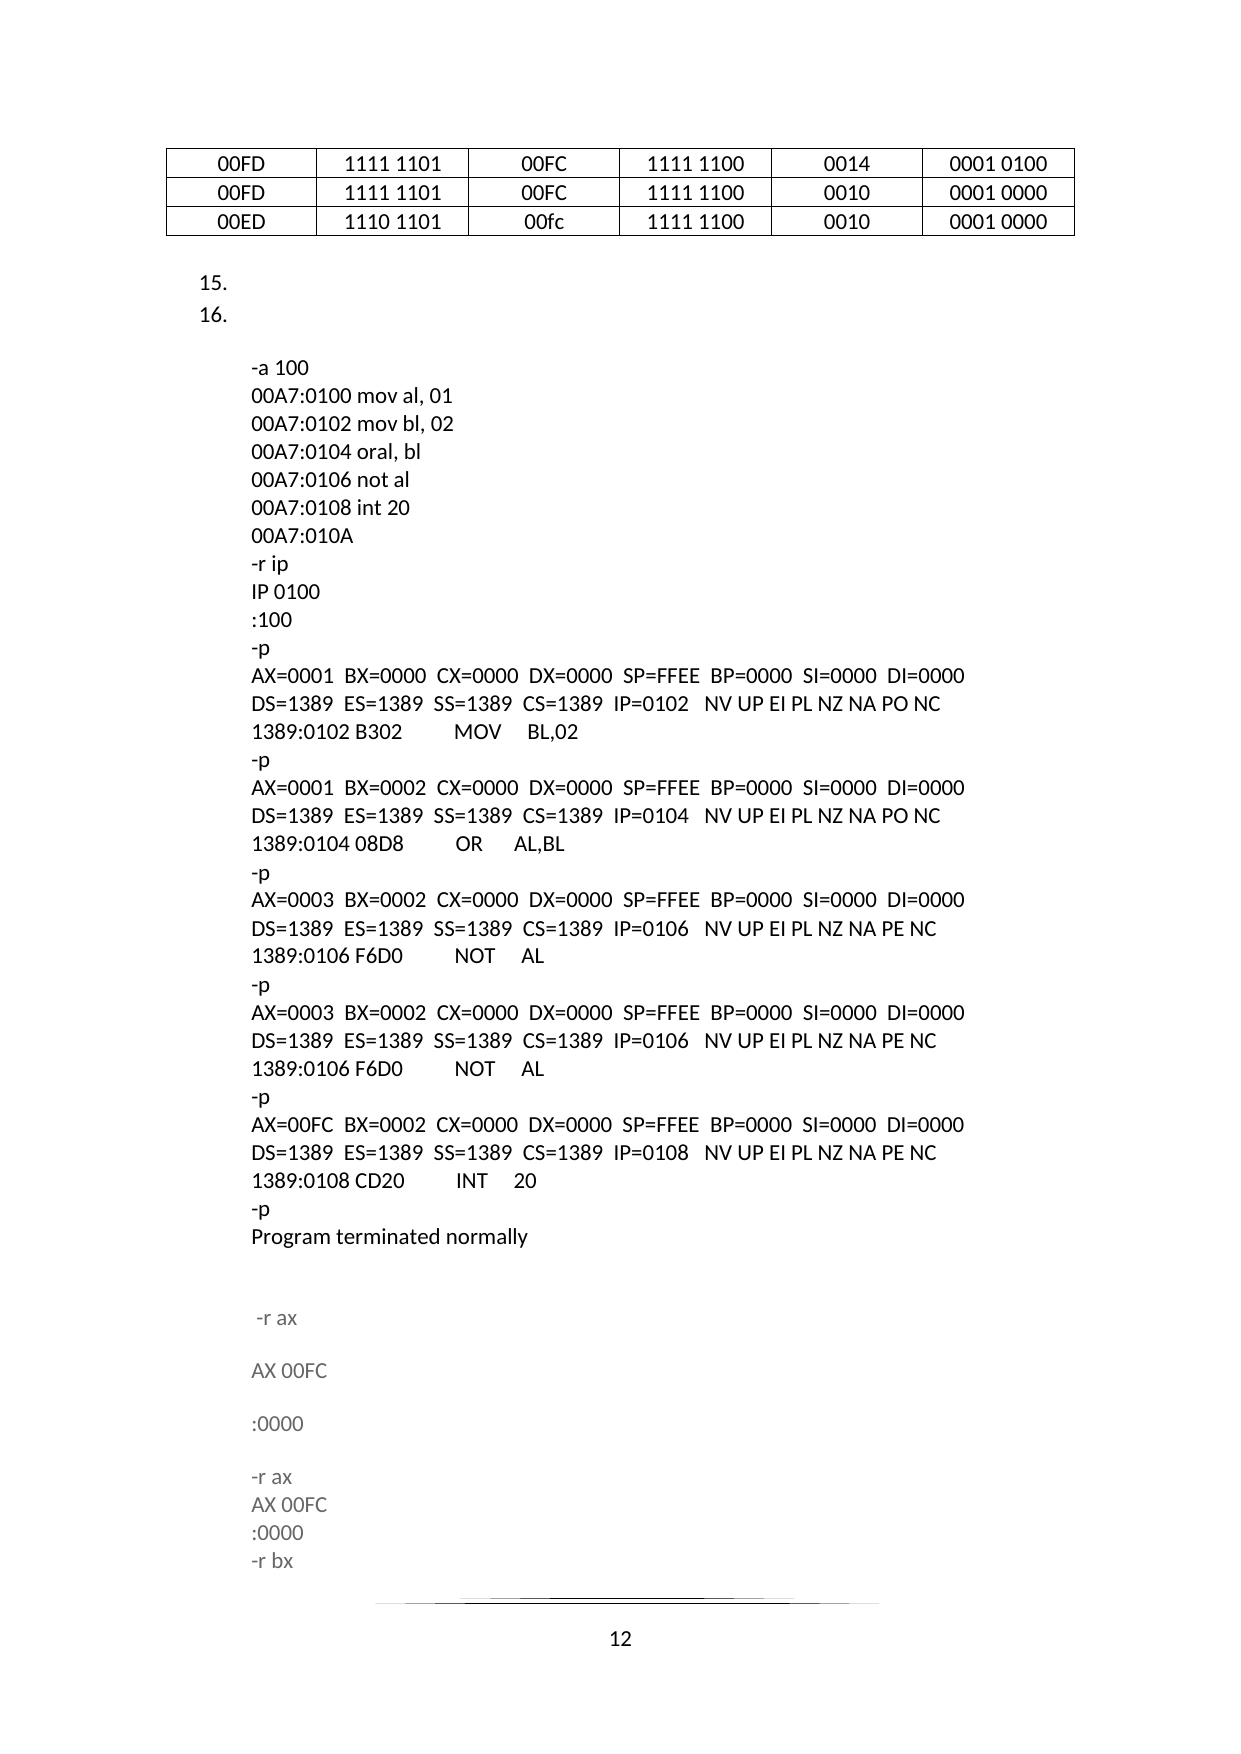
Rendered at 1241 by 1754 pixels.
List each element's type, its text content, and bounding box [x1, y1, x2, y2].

text 00A7:0106 not al [251, 465, 1063, 493]
text -r ax [251, 1303, 1063, 1331]
text 1389:0106 F6D0 NOT AL [251, 942, 1063, 970]
text DS=1389 ES=1389 SS=1389 CS=1389 IP=0108 NV UP EI PL NZ NA PE NC [251, 1138, 1063, 1166]
text 00A7:0104 oral, bl [251, 437, 1063, 465]
text 1389:0102 B302 MOV BL,02 [251, 717, 1063, 746]
text 1389:0106 F6D0 NOT AL [251, 1054, 1063, 1082]
text 00A7:010A [251, 521, 1063, 549]
text -p [251, 858, 1063, 886]
text -p [251, 1194, 1063, 1222]
text :0000 [251, 1518, 1063, 1546]
text DS=1389 ES=1389 SS=1389 CS=1389 IP=0104 NV UP EI PL NZ NA PO NC [251, 802, 1063, 829]
table_cell 00FC [469, 178, 619, 206]
text DS=1389 ES=1389 SS=1389 CS=1389 IP=0102 NV UP EI PL NZ NA PO NC [251, 689, 1063, 717]
text 00A7:0100 mov al, 01 [251, 381, 1063, 409]
table_cell 00FD [167, 178, 316, 206]
text -p [251, 746, 1063, 773]
table_cell 1111 1101 [317, 178, 468, 206]
text AX=00FC BX=0002 CX=0000 DX=0000 SP=FFEE BP=0000 SI=0000 DI=0000 [251, 1110, 1063, 1138]
table_cell 1111 1101 [317, 149, 468, 177]
text -p [251, 633, 1063, 661]
table_cell 00FC [469, 149, 619, 177]
text AX 00FC [251, 1490, 1063, 1518]
table_cell 0010 [772, 207, 922, 235]
table_cell 00FD [167, 149, 316, 177]
text -r ip [251, 549, 1063, 577]
text 1389:0108 CD20 INT 20 [251, 1166, 1063, 1194]
text AX=0003 BX=0002 CX=0000 DX=0000 SP=FFEE BP=0000 SI=0000 DI=0000 [251, 886, 1063, 914]
text -a 100 [251, 353, 1063, 381]
table_cell 1110 1101 [317, 207, 468, 235]
text :0000 [251, 1409, 1063, 1437]
table_cell 1111 1100 [620, 178, 771, 206]
text -p [251, 970, 1063, 998]
text AX=0001 BX=0000 CX=0000 DX=0000 SP=FFEE BP=0000 SI=0000 DI=0000 [251, 661, 1063, 689]
text :100 [251, 605, 1063, 633]
text Program terminated normally [251, 1222, 1063, 1250]
text AX=0003 BX=0002 CX=0000 DX=0000 SP=FFEE BP=0000 SI=0000 DI=0000 [251, 998, 1063, 1026]
text DS=1389 ES=1389 SS=1389 CS=1389 IP=0106 NV UP EI PL NZ NA PE NC [251, 1026, 1063, 1054]
table_cell 00ED [167, 207, 316, 235]
text DS=1389 ES=1389 SS=1389 CS=1389 IP=0106 NV UP EI PL NZ NA PE NC [251, 914, 1063, 942]
text AX=0001 BX=0002 CX=0000 DX=0000 SP=FFEE BP=0000 SI=0000 DI=0000 [251, 773, 1063, 802]
table_cell 0001 0000 [923, 178, 1074, 206]
table_cell 0014 [772, 149, 922, 177]
text 00A7:0102 mov bl, 02 [251, 409, 1063, 437]
table_cell 0001 0000 [923, 207, 1074, 235]
table_cell 00fc [469, 207, 619, 235]
text AX 00FC [251, 1356, 1063, 1384]
text -r bx [251, 1546, 1063, 1574]
table_cell 1111 1100 [620, 149, 771, 177]
text -p [251, 1082, 1063, 1110]
text 1389:0104 08D8 OR AL,BL [251, 829, 1063, 858]
text IP 0100 [251, 577, 1063, 605]
text -r ax [251, 1462, 1063, 1490]
table_cell 1111 1100 [620, 207, 771, 235]
table_cell 0010 [772, 178, 922, 206]
table_cell 0001 0100 [923, 149, 1074, 177]
text 00A7:0108 int 20 [251, 493, 1063, 521]
